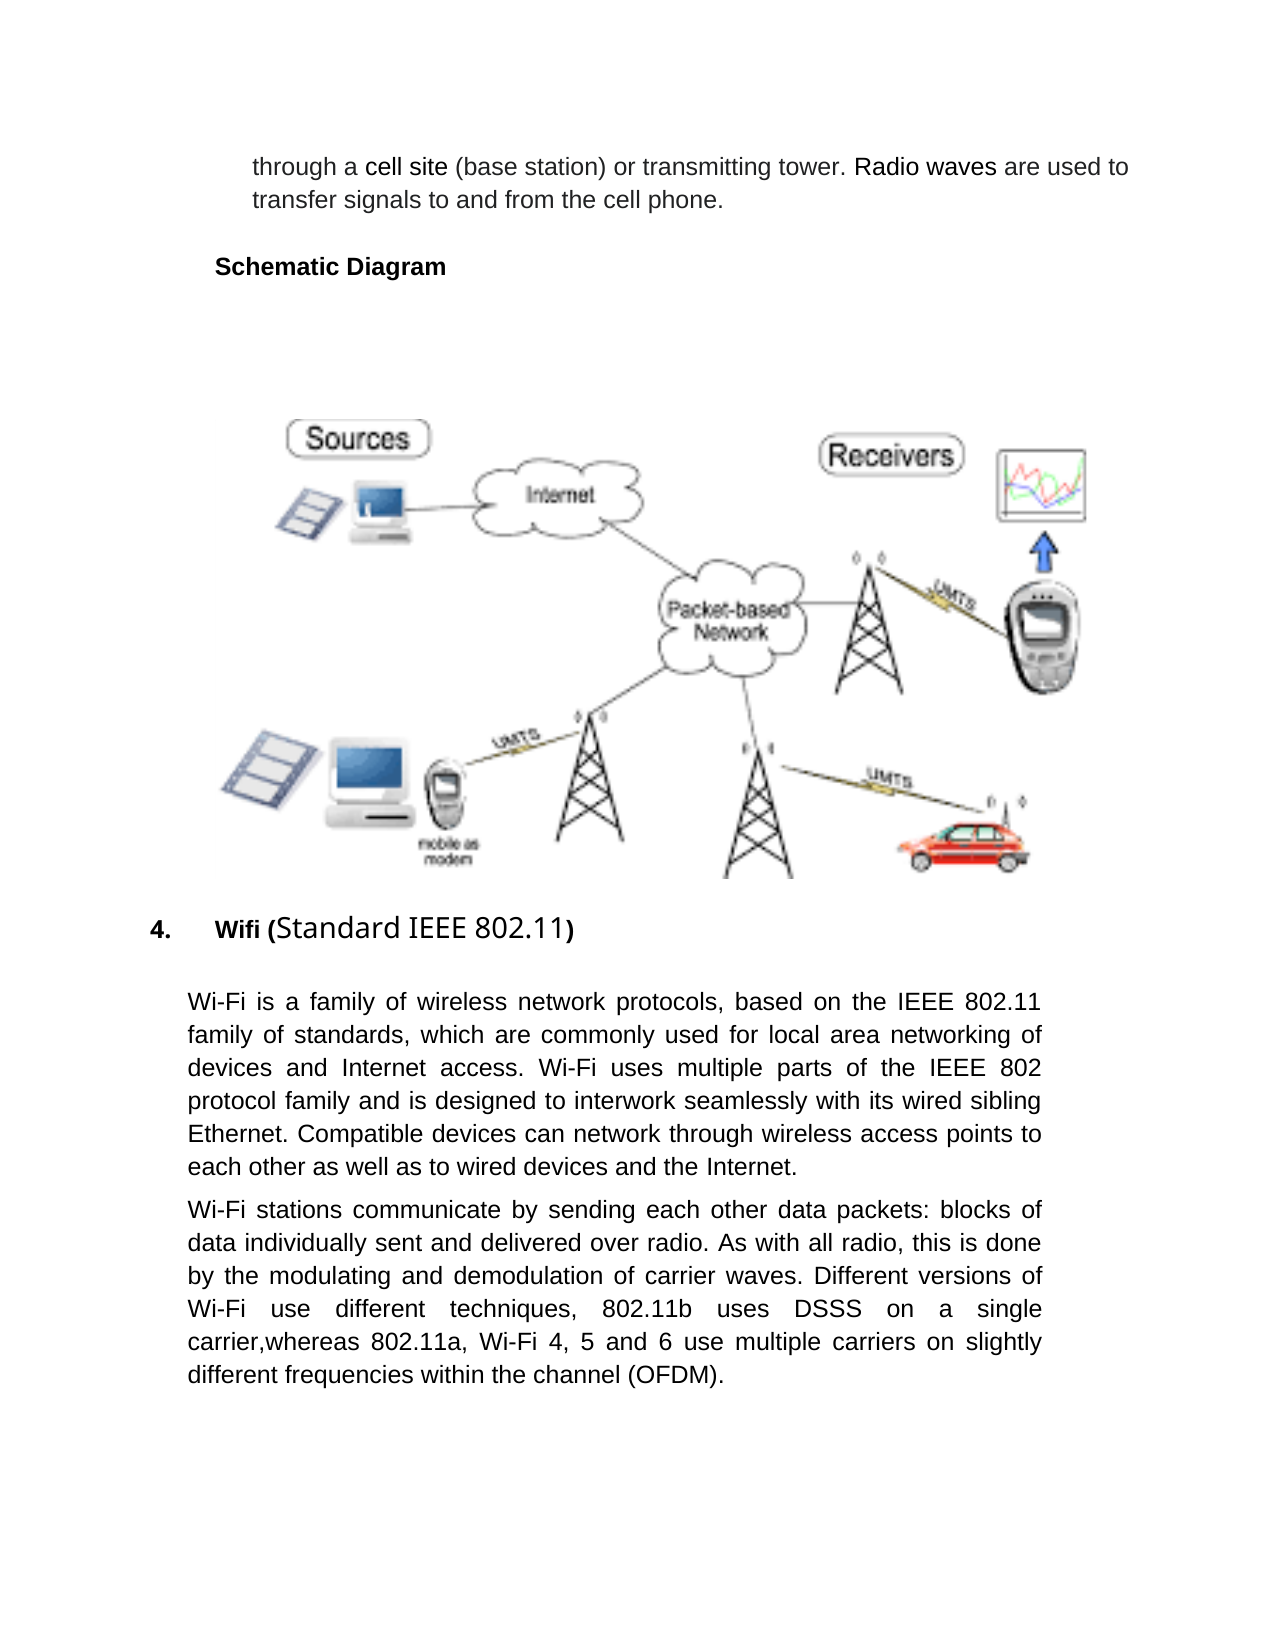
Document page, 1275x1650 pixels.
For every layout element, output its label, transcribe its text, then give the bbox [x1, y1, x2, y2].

text Wi-Fi stations communicate by sending each other data packets: blocks of data individually sent and delivered over radio. As with all radio, this is done by the modulating and demodulation of carrier waves. Different versions of Wi-Fi use different techniques, 802.11b uses DSSS on a single carrier,whereas 802.11a, Wi-Fi 4, 5 and 6 use multiple carriers on slightly different frequencies within the channel (OFDM). [187, 1195, 1044, 1389]
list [252, 152, 1135, 214]
list Wifi (Standard IEEE 802.11) [150, 908, 1135, 947]
text Wi-Fi is a family of wireless network protocols, based on the IEEE 802.11 family of standards, which are commonly used for local area networking of devices and Internet access. Wi-Fi uses multiple parts of the IEEE 802 protocol family and is designed to interwork seamlessly with its wired sibling Ethernet. Compatible devices can network through wireless access points to each other as well as to wired devices and the Internet. [187, 987, 1043, 1181]
text Schematic Diagram [139, 252, 1135, 281]
picture [214, 419, 1087, 879]
